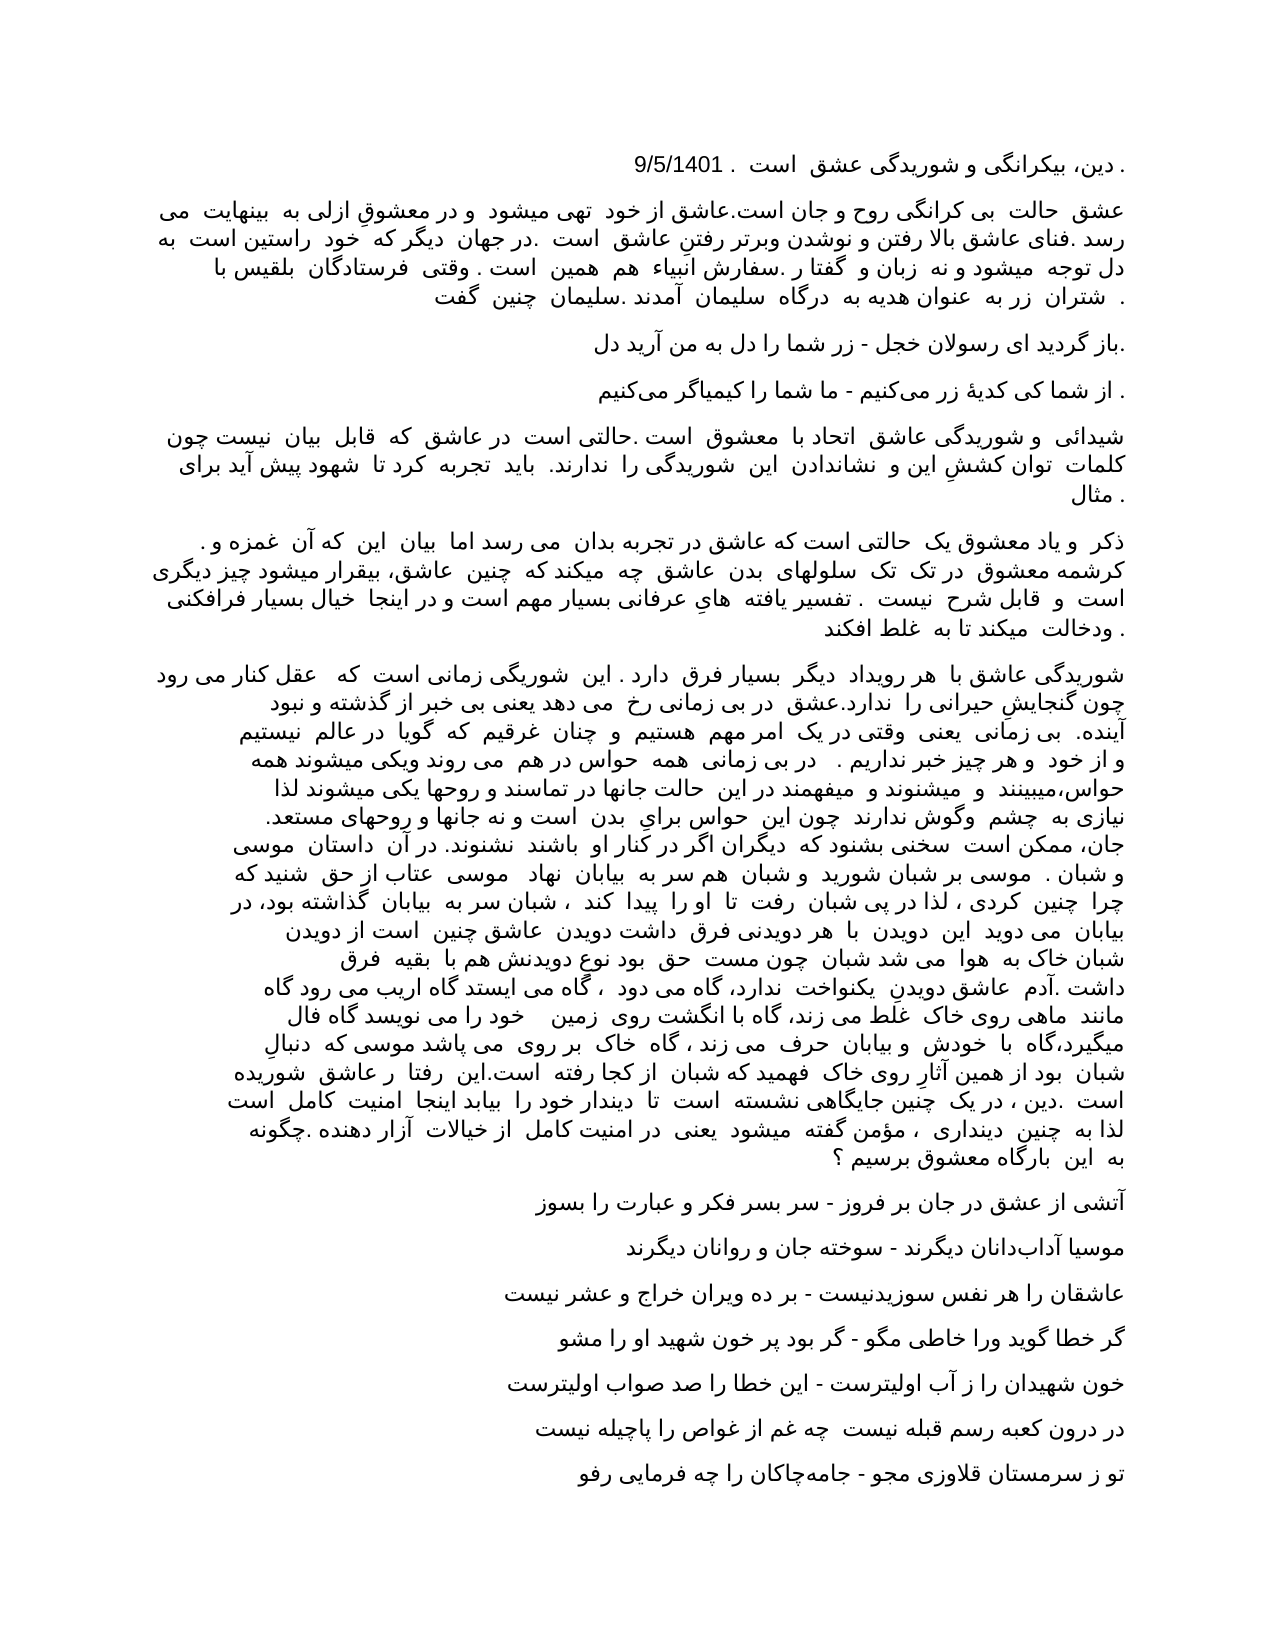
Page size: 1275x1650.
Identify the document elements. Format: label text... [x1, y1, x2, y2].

text باز گردید ای رسولان خجل - زر شما را دل به من آرید دل. [150, 329, 1125, 357]
text شیدائی و شوریدگی عاشق اتحاد با معشوق است .حالتی است در عاشق که قابل بیان نیست چون کلمات توان کششِ این و نشاندادن این شوریدگی را ندارند. باید تجربه کرد تا شهود پیش آید برای مثال . [150, 423, 1125, 508]
text عاشقان را هر نفس سوزیدنیست - بر ده ویران خراج و عشر نیست [150, 1279, 1125, 1306]
text شوریدگی عاشق با هر رویداد دیگر بسیار فرق دارد . این شوریگی زمانی است که عقل کنار می رود چون گنجایشِ حیرانی را ندارد.عشق در بی زمانی رخ می دهد یعنی بی خبر از گذشته و نبود آینده. بی زمانی یعنی وقتی در یک امر مهم هستیم و چنان غرقیم که گویا در عالم نیستیم و از خود و هر چیز خبر نداریم . در بی زمانی همه حواس در هم می روند ویکی میشوند همه حواس،میبینند و میشنوند و میفهمند در این حالت جانها در تماسند و روحها یکی میشوند لذا نیازی به چشم وگوش ندارند چون این حواس برایِ بدن است و نه جانها و روحهای مستعد. جان، ممکن است سخنی بشنود که دیگران اگر در کنار او باشند نشنوند. در آن داستان موسی و شبان . موسی بر شبان شورید و شبان هم سر به بیابان نهاد موسی عتاب از حق شنید که چرا چنین کردی ، لذا در پی شبان رفت تا او را پیدا کند ، شبان سر به بیابان گذاشته بود، در بیابان می دوید این دویدن با هر دویدنی فرق داشت دویدن عاشق چنین است از دویدن شبان خاک به هوا می شد شبان چون مست حق بود نوعِ دویدنش هم با بقیه فرق داشت .آدم عاشق دویدنِ یکنواخت ندارد، گاه می دود ، گاه می ایستد گاه اریب می رود گاه مانند ماهی روی خاک غلط می زند، گاه با انگشت روی زمین خود را می نویسد گاه فال میگیرد،گاه با خودش و بیابان حرف می زند ، گاه خاک بر روی می پاشد موسی که دنبالِ شبان بود از همین آثارِ روی خاک فهمید که شبان از کجا رفته است.این رفتا ر عاشق شوریده است .دین ، در یک چنین جایگاهی نشسته است تا دیندار خود را بیابد اینجا امنیت کامل است لذا به چنین دینداری ، مؤمن گفته میشود یعنی در امنیت کامل از خیالات آزار دهنده .چگونه به این بارگاه معشوق برسیم ؟ [150, 661, 1125, 1171]
text در درون کعبه رسم قبله نیست چه غم از غواص را پاچیله نیست [150, 1415, 1125, 1441]
text آتشی از عشق در جان بر فروز - سر بسر فکر و عبارت را بسوز [150, 1189, 1125, 1216]
text عشق حالت بی کرانگی روح و جان است.عاشق از خود تهی میشود و در معشوقِ ازلی به بینهایت می رسد .فنای عاشق بالا رفتن و نوشدن وبرتر رفتنِ عاشق است .در جهان دیگر که خود راستین است به دل توجه میشود و نه زبان و گفتا ر .سفارش انبیاء هم همین است . وقتی فرستادگان بلقیس با شتران زر به عنوان هدیه به درگاه سلیمان آمدند .سلیمان چنین گفت . [150, 197, 1125, 310]
text . ذکر و یاد معشوق یک حالتی است که عاشق در تجربه بدان می رسد اما بیان این که آن غمزه و کرشمه معشوق در تک تک سلولهای بدن عاشق چه میکند که چنین عاشق، بیقرار میشود چیز دیگری است و قابل شرح نیست . تفسیر یافته هایِ عرفانی بسیار مهم است و در اینجا خیال بسیار فرافکنی ودخالت میکند تا به غلط افکند . [150, 527, 1125, 642]
text موسیا آداب‌دانان دیگرند - سوخته جان و روانان دیگرند [150, 1234, 1125, 1261]
text دین، بیکرانگی و شوریدگی عشق است . 9/5/1401 . [150, 150, 1125, 178]
text گر خطا گوید ورا خاطی مگو - گر بود پر خون شهید او را مشو [150, 1324, 1125, 1351]
text از شما کی کدیهٔ زر می‌کنیم - ما شما را کیمیاگر می‌کنیم . [150, 376, 1125, 404]
text خون شهیدان را ز آب اولیترست - این خطا را صد صواب اولیترست [150, 1370, 1125, 1396]
text تو ز سرمستان قلاوزی مجو - جامه‌چاکان را چه فرمایی رفو [150, 1460, 1125, 1486]
